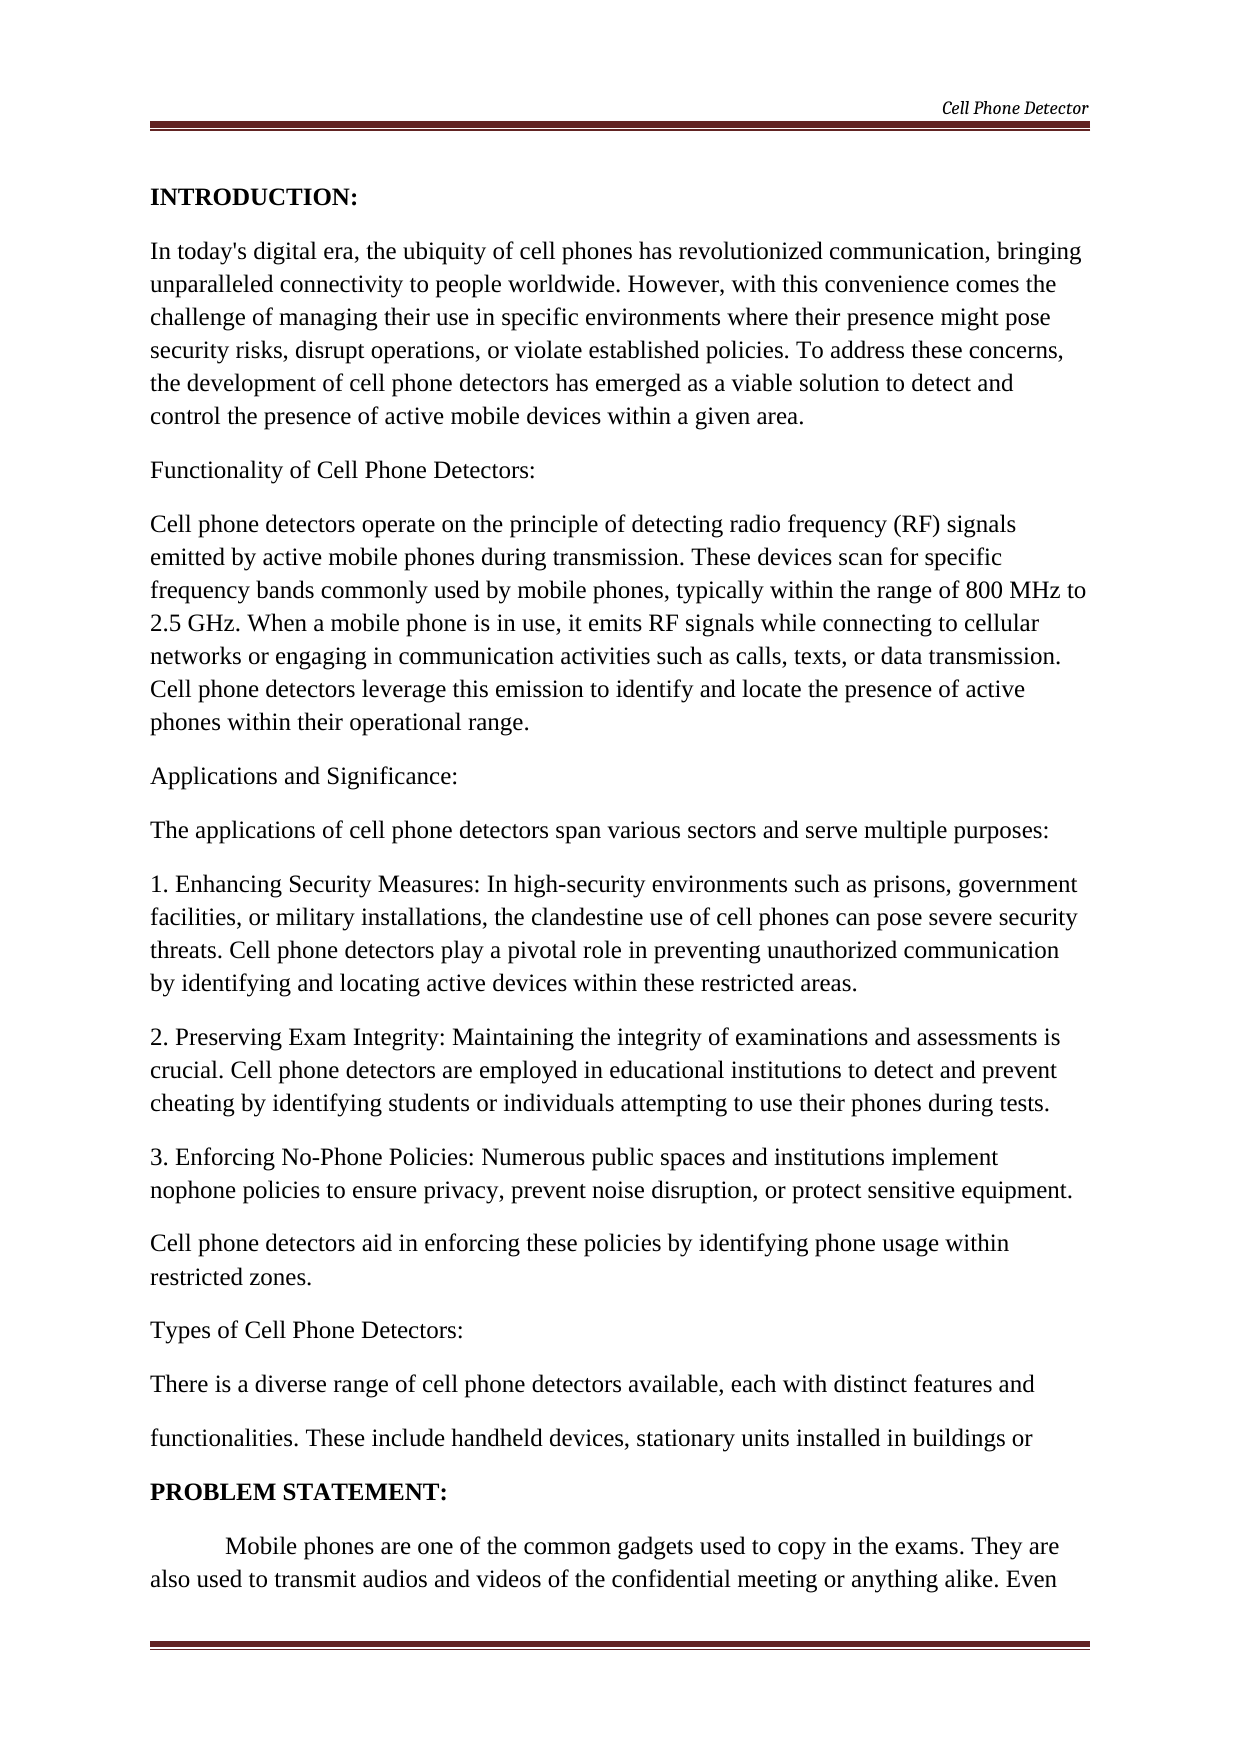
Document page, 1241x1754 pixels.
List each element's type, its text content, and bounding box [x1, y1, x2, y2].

text 1. Enhancing Security Measures: In high-security environments such as prisons, government facilities, or military installations, the clandestine use of cell phones can pose severe security threats. Cell phone detectors play a pivotal role in preventing unauthorized communication by identifying and locating active devices within these restricted areas. [150, 869, 1090, 997]
text Cell phone detectors aid in enforcing these policies by identifying phone usage within restricted zones. [150, 1228, 1090, 1290]
text Cell phone detectors operate on the principle of detecting radio frequency (RF) signals emitted by active mobile phones during transmission. These devices scan for specific frequency bands commonly used by mobile phones, typically within the range of 800 MHz to 2.5 GHz. When a mobile phone is in use, it emits RF signals while connecting to cellular networks or engaging in communication activities such as calls, texts, or data transmission. Cell phone detectors leverage this emission to identify and locate the presence of active phones within their operational range. [150, 509, 1090, 736]
text INTRODUCTION: [150, 182, 1090, 211]
text PROBLEM STATEMENT: [150, 1477, 1090, 1506]
text 3. Enforcing No-Phone Policies: Numerous public spaces and institutions implement nophone policies to ensure privacy, prevent noise disruption, or protect sensitive equipment. [150, 1142, 1090, 1203]
text The applications of cell phone detectors span various sectors and serve multiple purposes: [150, 815, 1090, 844]
text In today's digital era, the ubiquity of cell phones has revolutionized communication, bringing unparalleled connectivity to people worldwide. However, with this convenience comes the challenge of managing their use in specific environments where their presence might pose security risks, disrupt operations, or violate established policies. To address these concerns, the development of cell phone detectors has emerged as a viable solution to detect and control the presence of active mobile devices within a given area. [150, 236, 1090, 430]
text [150, 1531, 1090, 1593]
text Types of Cell Phone Detectors: [150, 1315, 1090, 1344]
text Functionality of Cell Phone Detectors: [150, 455, 1090, 484]
text functionalities. These include handheld devices, stationary units installed in buildings or [150, 1423, 1090, 1452]
text Applications and Significance: [150, 761, 1090, 790]
text 2. Preserving Exam Integrity: Maintaining the integrity of examinations and assessments is crucial. Cell phone detectors are employed in educational institutions to detect and prevent cheating by identifying students or individuals attempting to use their phones during tests. [150, 1022, 1090, 1117]
text There is a diverse range of cell phone detectors available, each with distinct features and [150, 1369, 1090, 1398]
